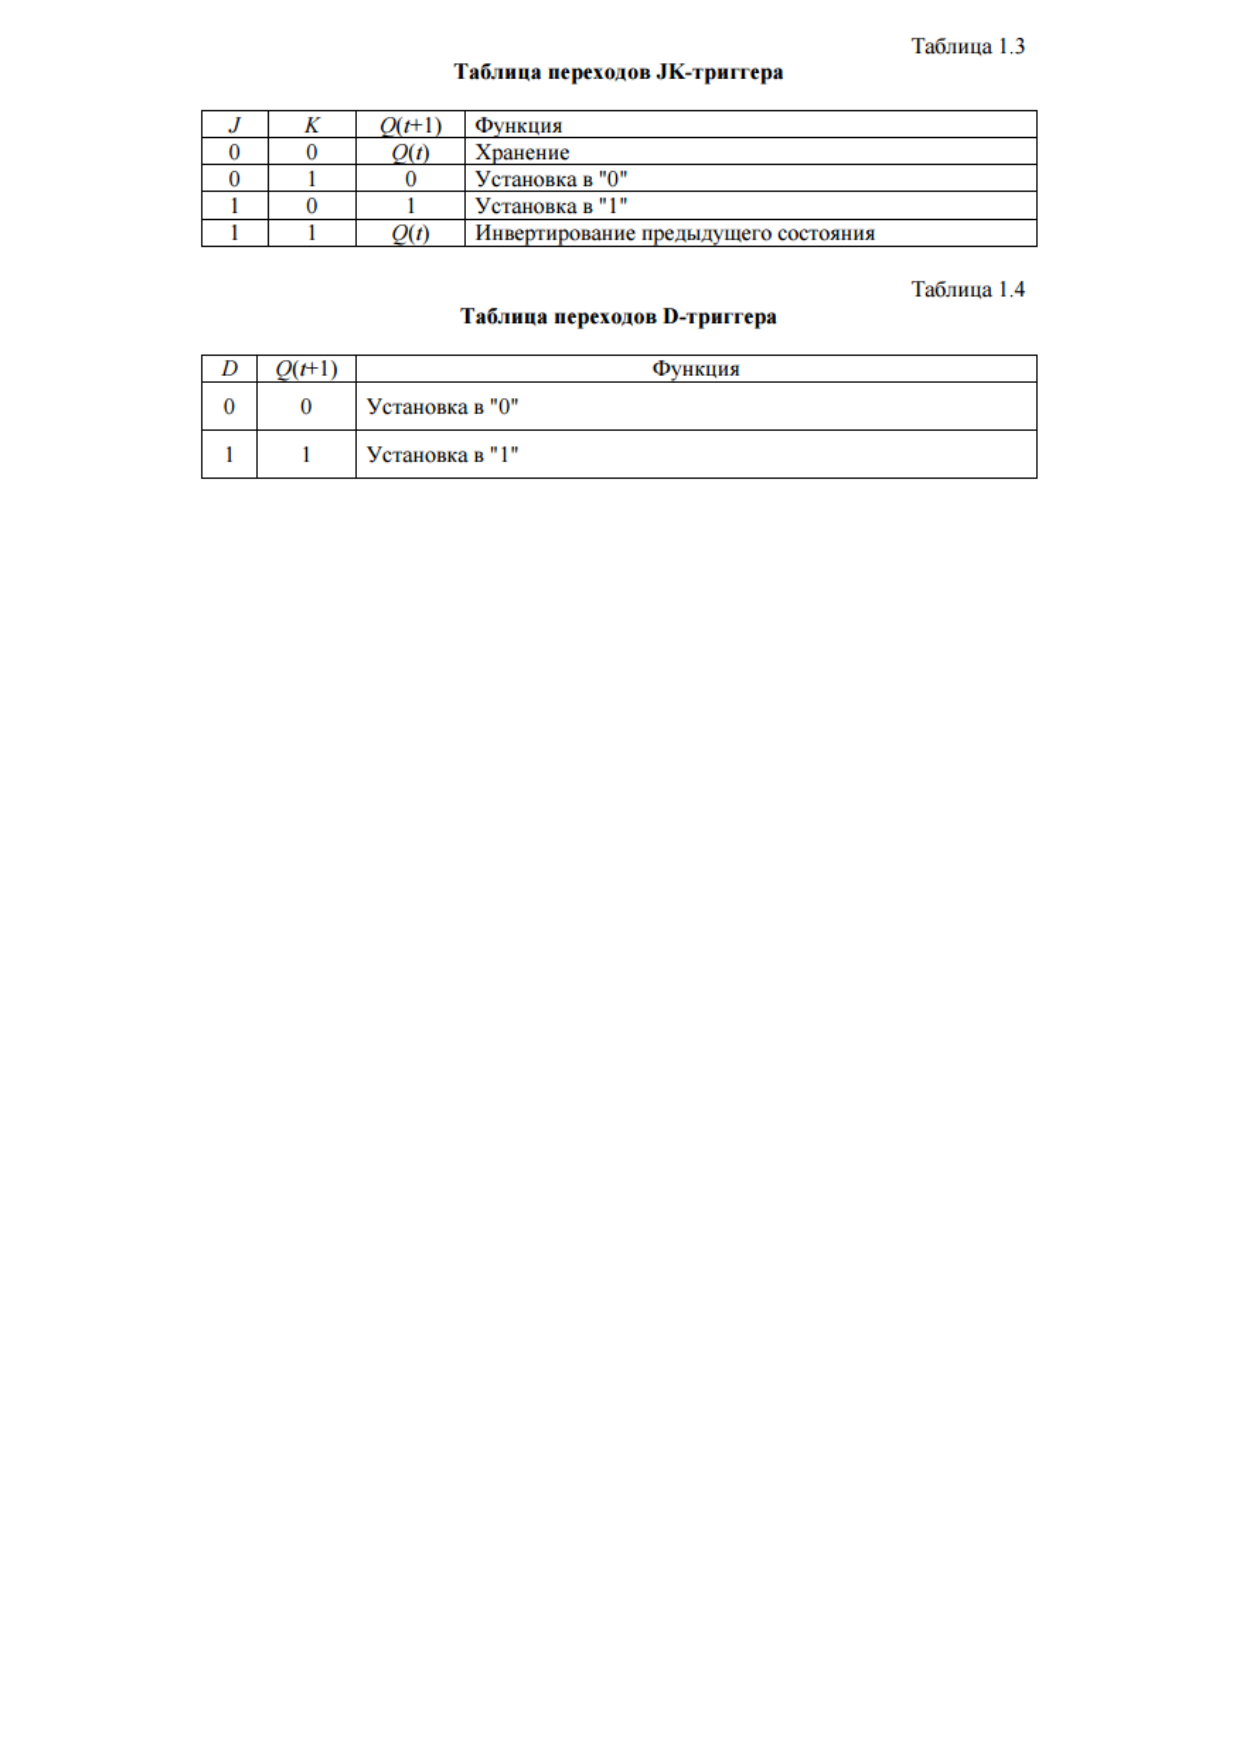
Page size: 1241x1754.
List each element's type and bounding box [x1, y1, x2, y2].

picture [190, 31, 1052, 489]
